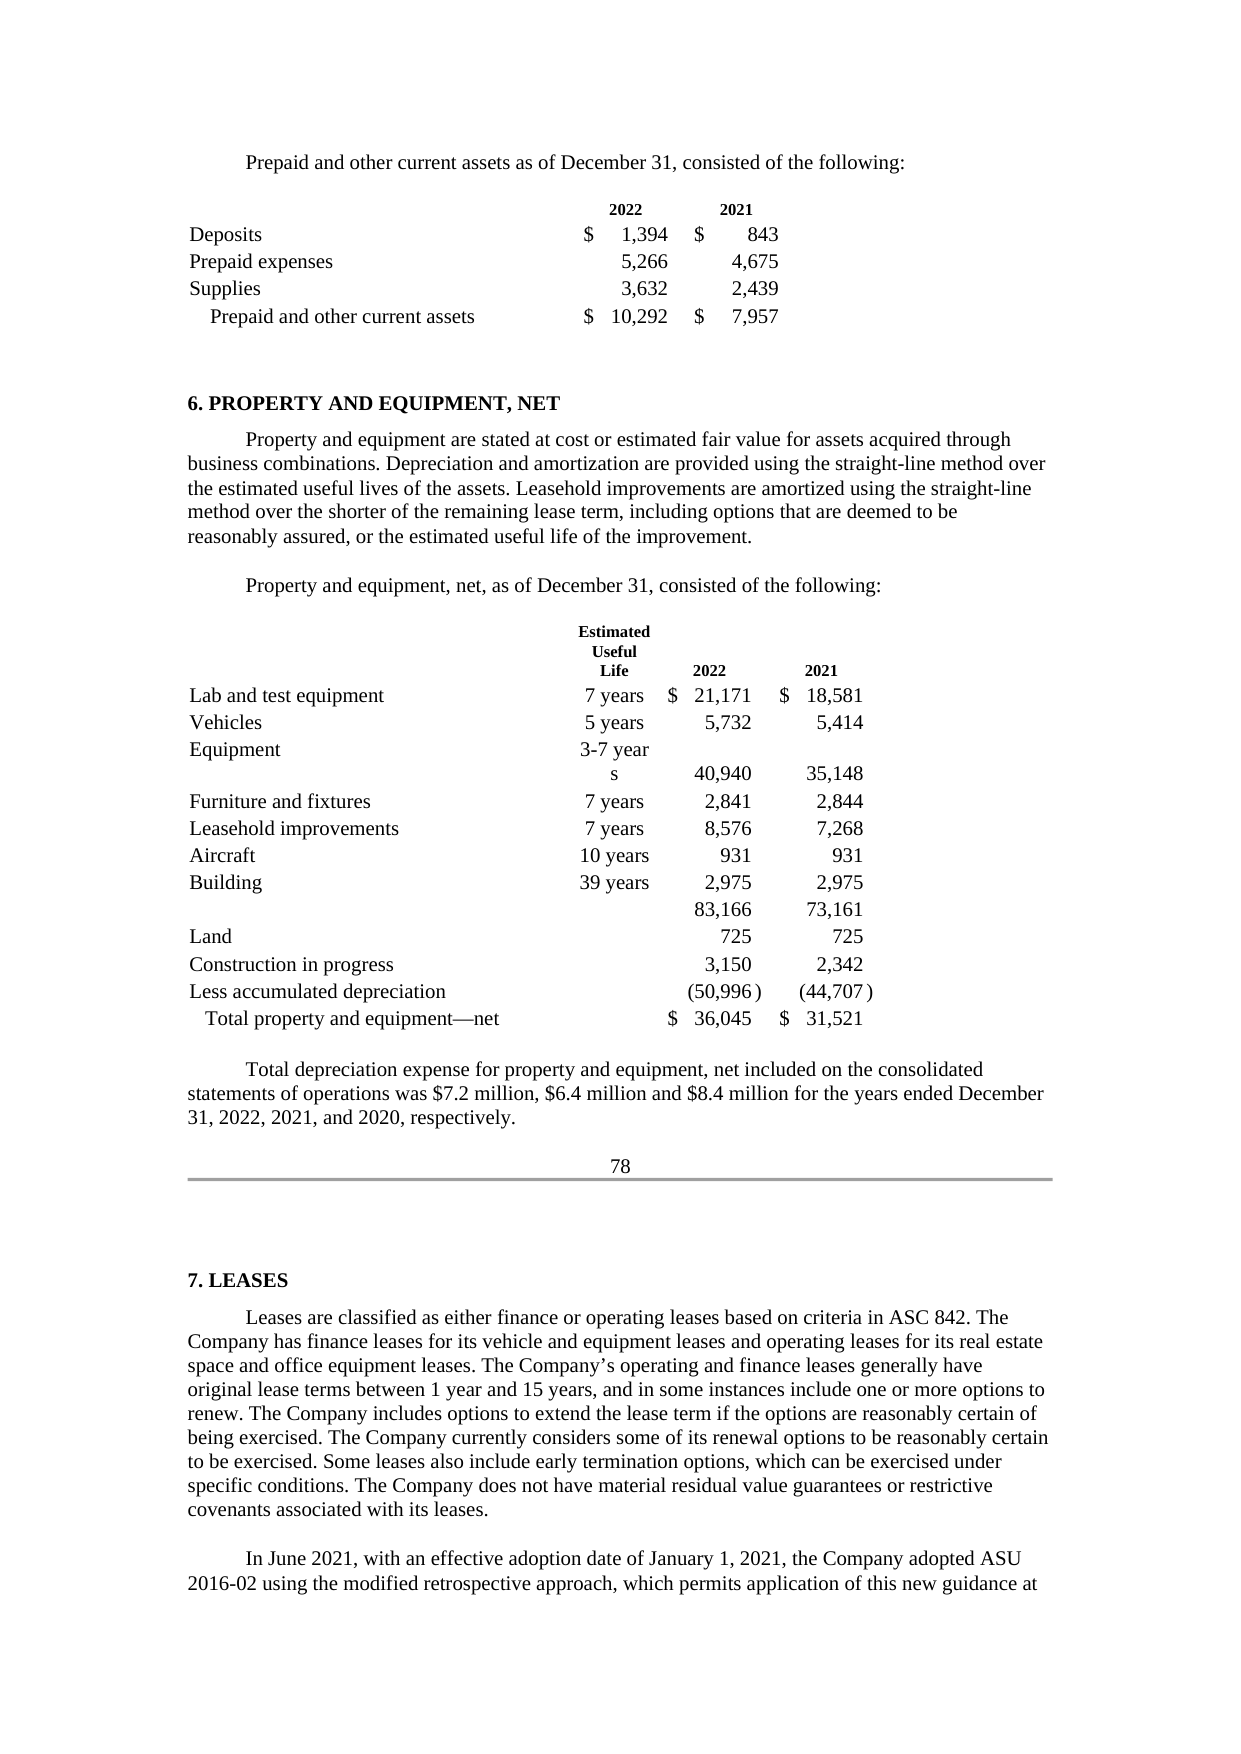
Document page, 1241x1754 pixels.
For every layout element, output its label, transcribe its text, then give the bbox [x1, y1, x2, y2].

text 7. LEASES [187, 1268, 1053, 1292]
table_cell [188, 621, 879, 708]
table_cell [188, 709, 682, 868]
text Property and equipment are stated at cost or estimated fair value for assets acquired through business combinations. Depreciation and amortization are provided using the straight-line method over the estimated useful lives of the assets. Leasehold improvements are amortized using the straight-line method over the shorter of the remaining lease term, including options that are deemed to be reasonably assured, or the estimated useful life of the improvement. [187, 427, 1053, 548]
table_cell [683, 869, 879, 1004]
text Property and equipment, net, as of December 31, consisted of the following: [187, 573, 1053, 597]
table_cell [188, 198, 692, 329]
text 78 [187, 1154, 1053, 1177]
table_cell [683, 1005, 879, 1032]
text 6. PROPERTY AND EQUIPMENT, NET [187, 391, 1053, 415]
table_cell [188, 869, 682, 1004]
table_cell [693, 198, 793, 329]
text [187, 1546, 1053, 1594]
text Prepaid and other current assets as of December 31, consisted of the following: [187, 150, 1053, 174]
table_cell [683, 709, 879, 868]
text Total depreciation expense for property and equipment, net included on the consolidated statements of operations was $7.2 million, $6.4 million and $8.4 million for the years ended December 31, 2022, 2021, and 2020, respectively. [187, 1057, 1053, 1129]
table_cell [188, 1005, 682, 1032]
text Leases are classified as either finance or operating leases based on criteria in ASC 842. The Company has finance leases for its vehicle and equipment leases and operating leases for its real estate space and office equipment leases. The Company’s operating and finance leases generally have original lease terms between 1 year and 15 years, and in some instances include one or more options to renew. The Company includes options to extend the lease term if the options are reasonably certain of being exercised. The Company currently considers some of its renewal options to be reasonably certain to be exercised. Some leases also include early termination options, which can be exercised under specific conditions. The Company does not have material residual value guarantees or restrictive covenants associated with its leases. [187, 1305, 1053, 1521]
